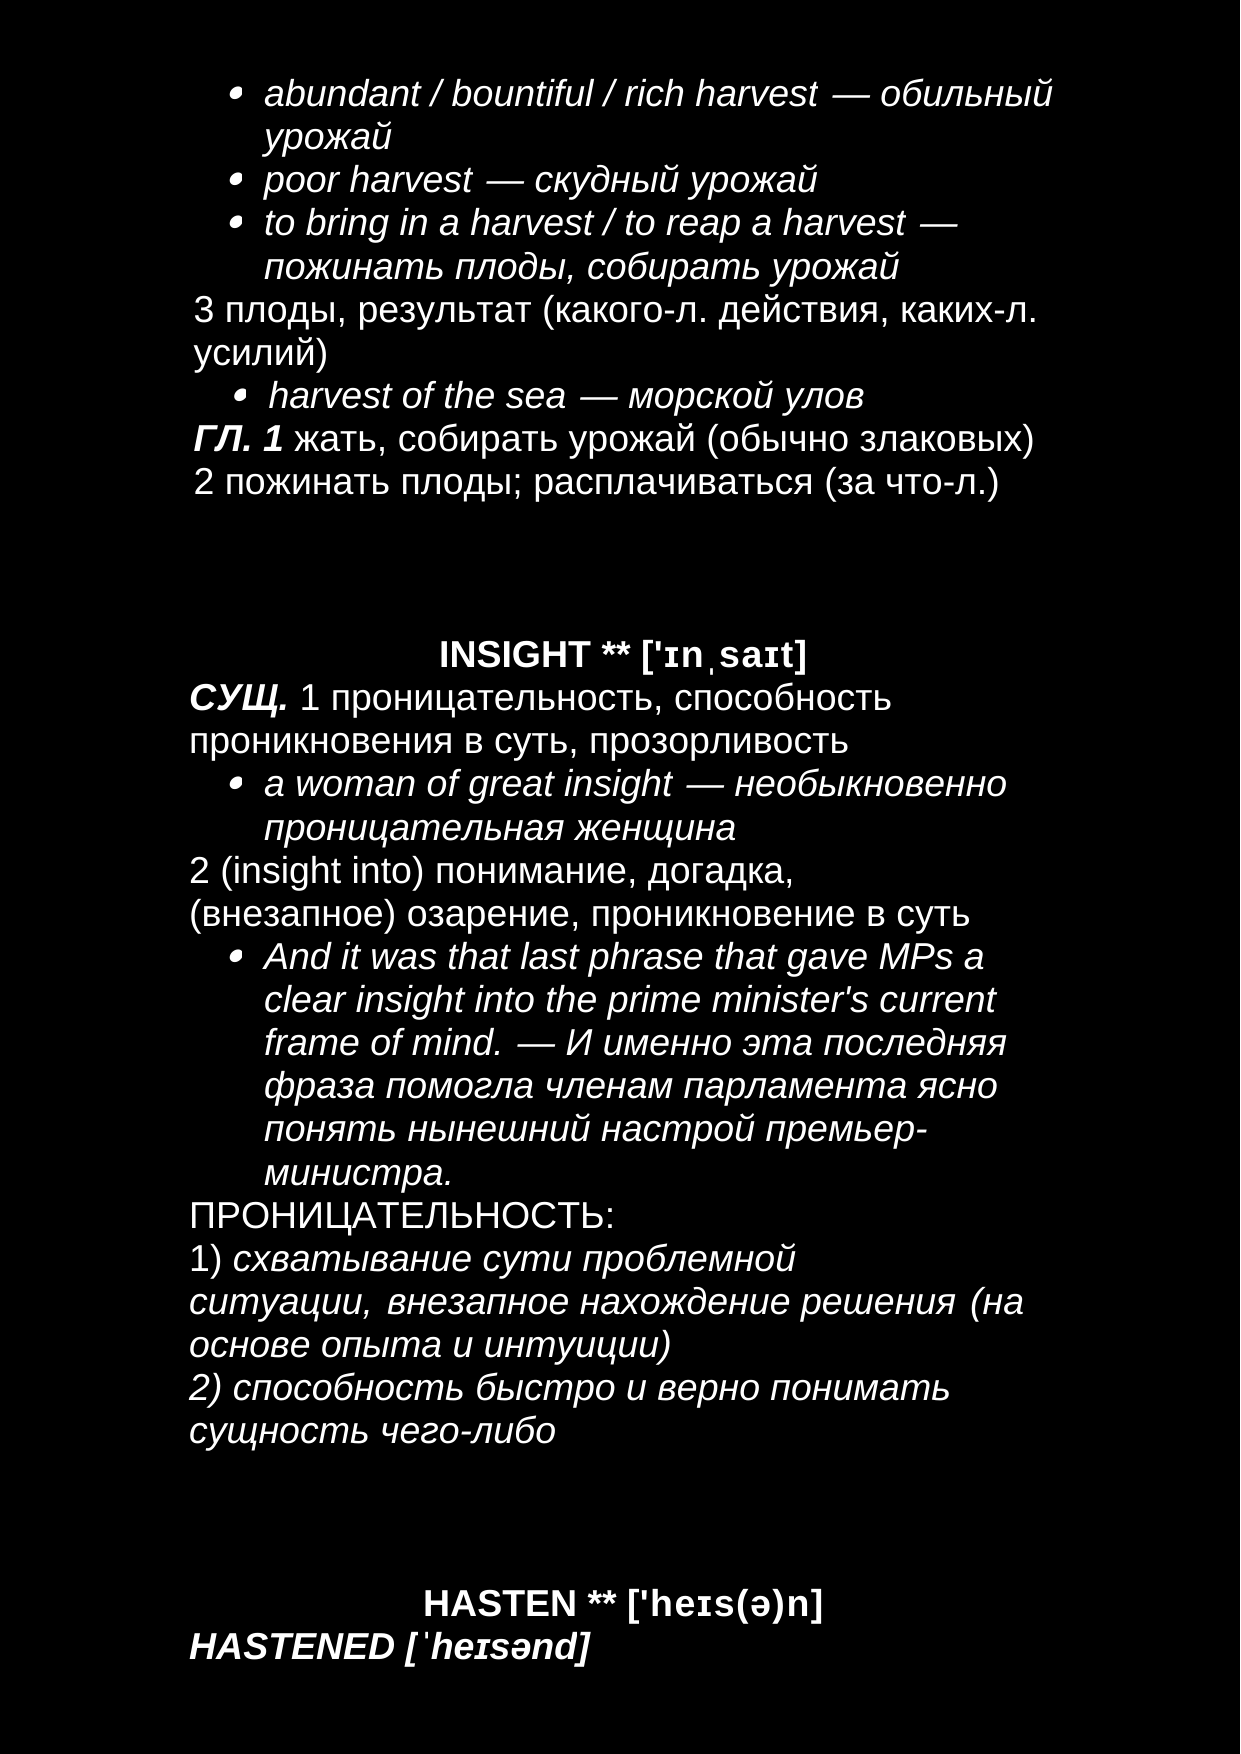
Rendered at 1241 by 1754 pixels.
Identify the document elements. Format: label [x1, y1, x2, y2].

table_header [182, 62, 1064, 1676]
